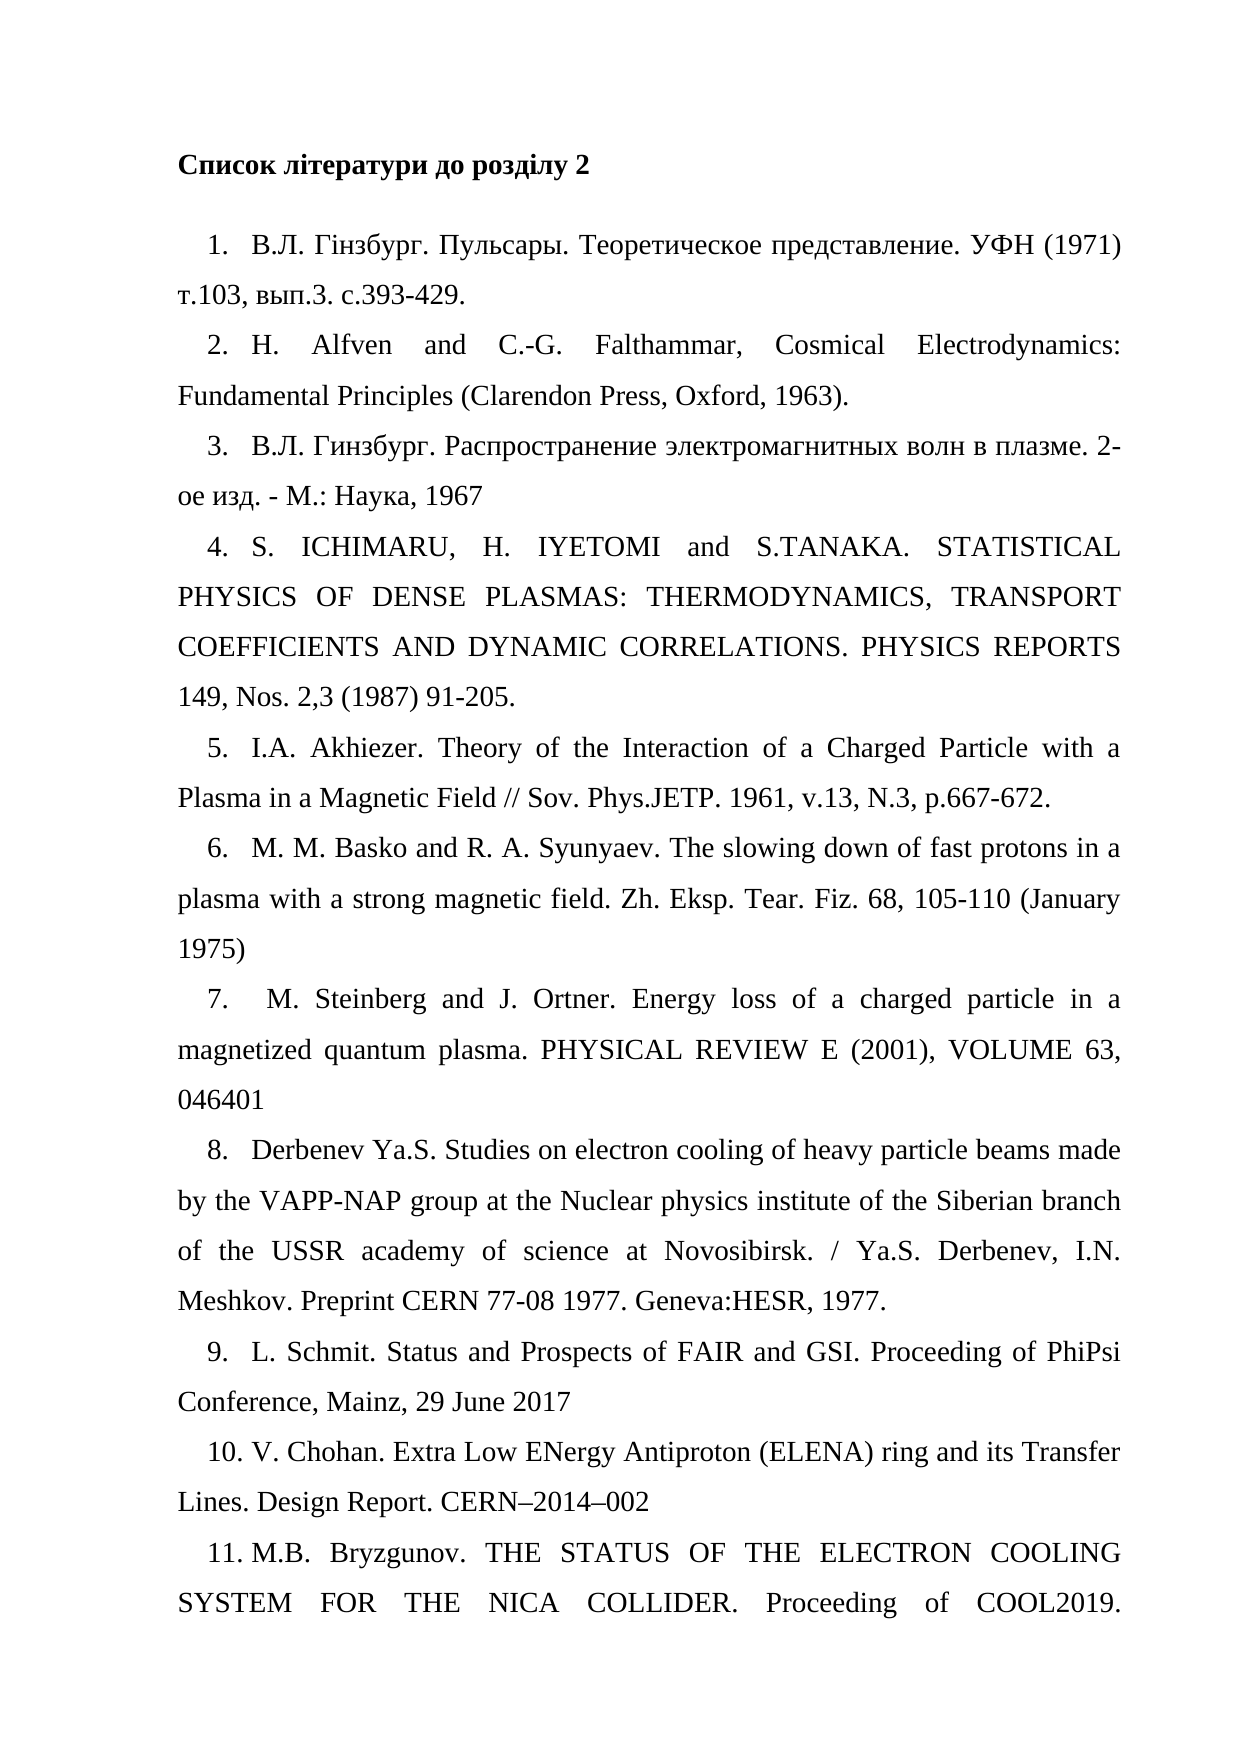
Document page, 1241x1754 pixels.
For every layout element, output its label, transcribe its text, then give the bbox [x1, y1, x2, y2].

subtitle Список літератури до розділу 2 [177, 147, 1122, 181]
list H. Alfven and C.-G. Falthammar, Cosmical Electrodynamics: Fundamental Principles (Clarendon Press, Oxford, 1963). [177, 327, 1122, 411]
list В.Л. Гинзбург. Распространение электромагнитных волн в плазме. 2-ое изд. - М.: Наука, 1967 [177, 428, 1122, 512]
list M.B. Bryzgunov. THE STATUS OF THE ELECTRON COOLING SYSTEM FOR THE NICA COLLIDER. Proceeding of COOL2019. Novosibirsk, 23-27 september 2019. THX01-P61 [177, 1535, 1122, 1619]
list M. M. Basko and R. A. Syunyaev. The slowing down of fast protons in a plasma with a strong magnetic field. Zh. Eksp. Tear. Fiz. 68, 105-110 (January 1975) [177, 831, 1122, 965]
list Derbenev Ya.S. Studies on electron cooling of heavy particle beams made by the VAPP-NAP group at the Nuclear physics institute of the Siberian branch of the USSR academy of science at Novosibirsk. / Ya.S. Derbenev, I.N. Meshkov. Preprint CERN 77-08 1977. Geneva:HESR, 1977. [177, 1132, 1122, 1317]
list M. Steinberg and J. Ortner. Energy loss of a charged particle in a magnetized quantum plasma. PHYSICAL REVIEW E (2001), VOLUME 63, 046401 [177, 981, 1122, 1116]
list V. Chohan. Extra Low ENergy Antiproton (ELENA) ring and its Transfer Lines. Design Report. CERN–2014–002 [177, 1434, 1122, 1518]
list L. Schmit. Status and Prospects of FAIR and GSI. Proceeding of PhiPsi Conference, Mainz, 29 June 2017 [177, 1334, 1122, 1417]
list I.A. Akhiezer. Theory of the Interaction of a Charged Particle with a Plasma in a Magnetic Field // Sov. Phys.JETP. 1961, v.13, N.3, p.667-672. [177, 730, 1122, 814]
list S. ICHIMARU, H. IYETOMI and S.TANAKA. STATISTICAL PHYSICS OF DENSE PLASMAS: THERMODYNAMICS, TRANSPORT COEFFICIENTS AND DYNAMIC CORRELATIONS. PHYSICS REPORTS 149, Nos. 2,3 (1987) 91-205. [177, 529, 1122, 713]
list В.Л. Гiнзбург. Пульсары. Теоретическое представление. УФН (1971) т.103, вып.3. с.393-429. [177, 227, 1122, 311]
